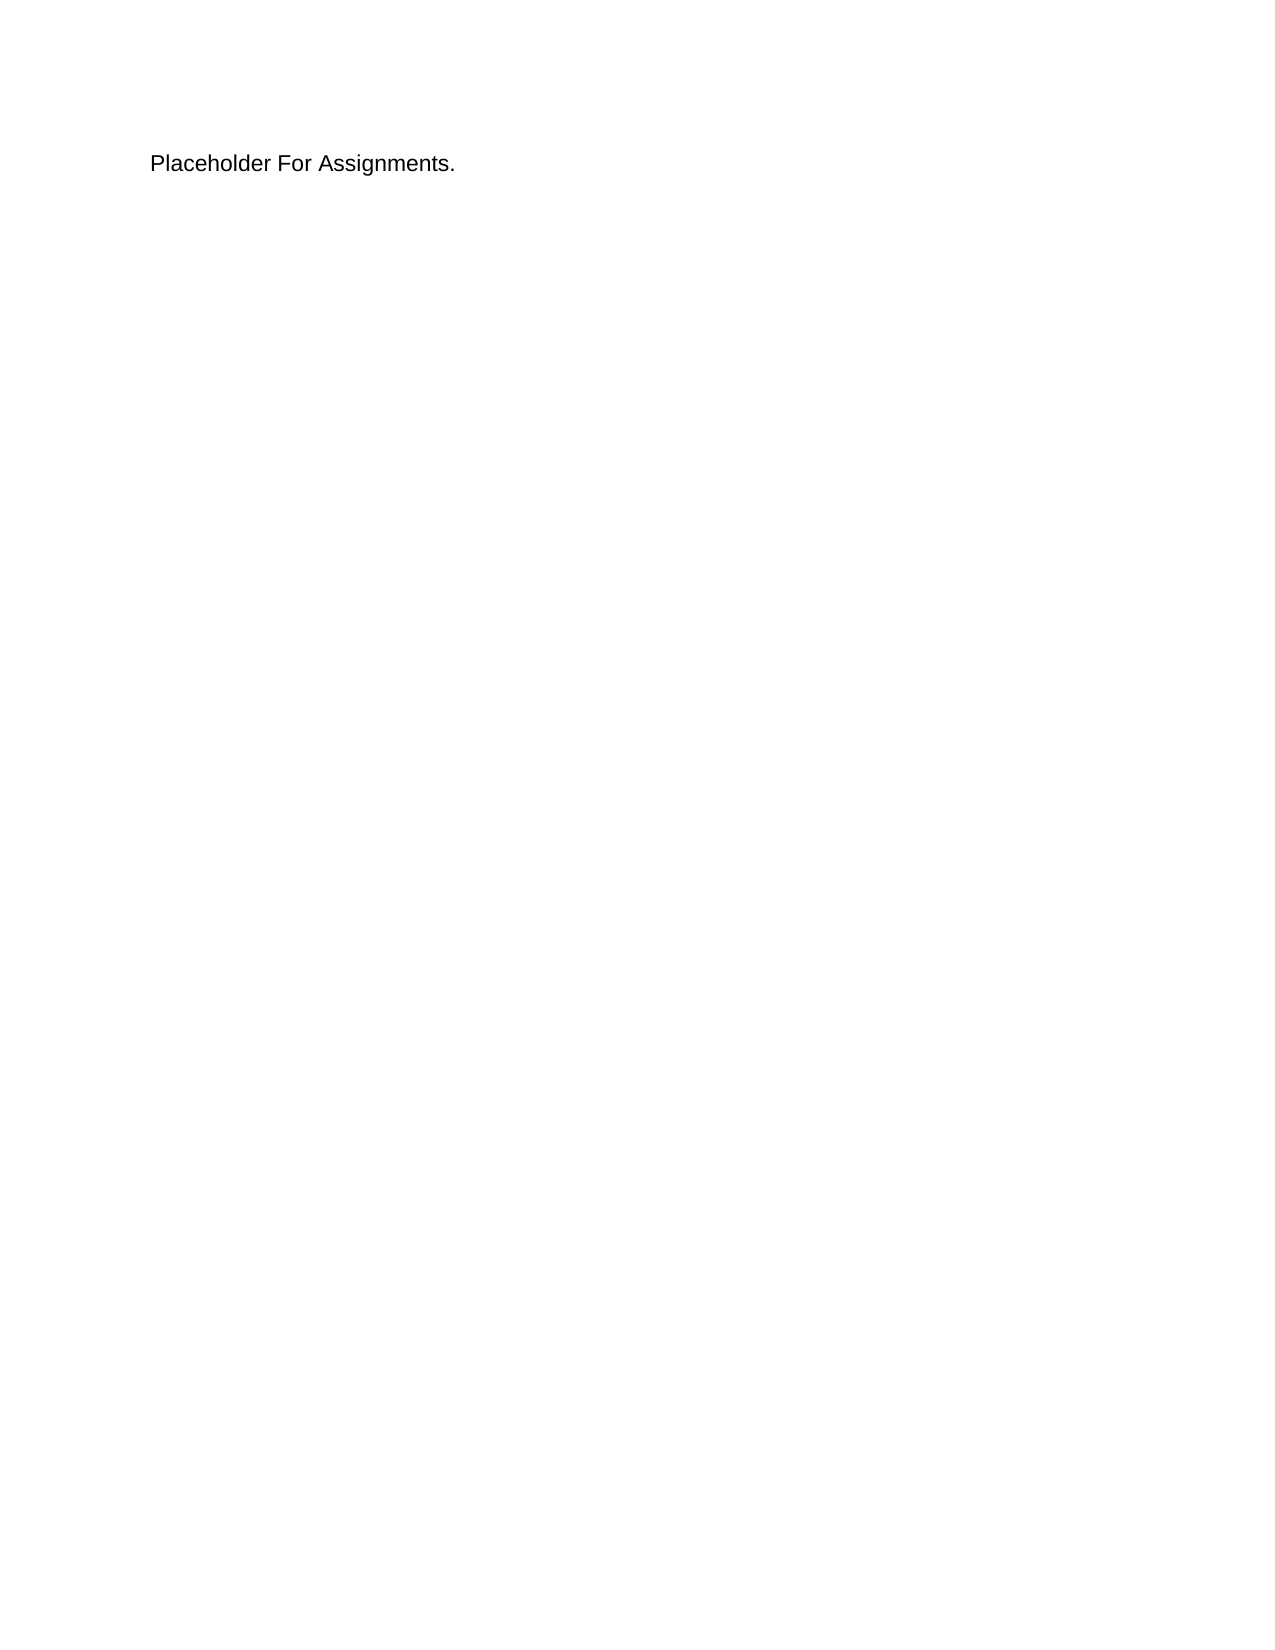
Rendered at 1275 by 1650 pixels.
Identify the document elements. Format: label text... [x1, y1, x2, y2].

text Placeholder For Assignments. [150, 150, 1125, 176]
